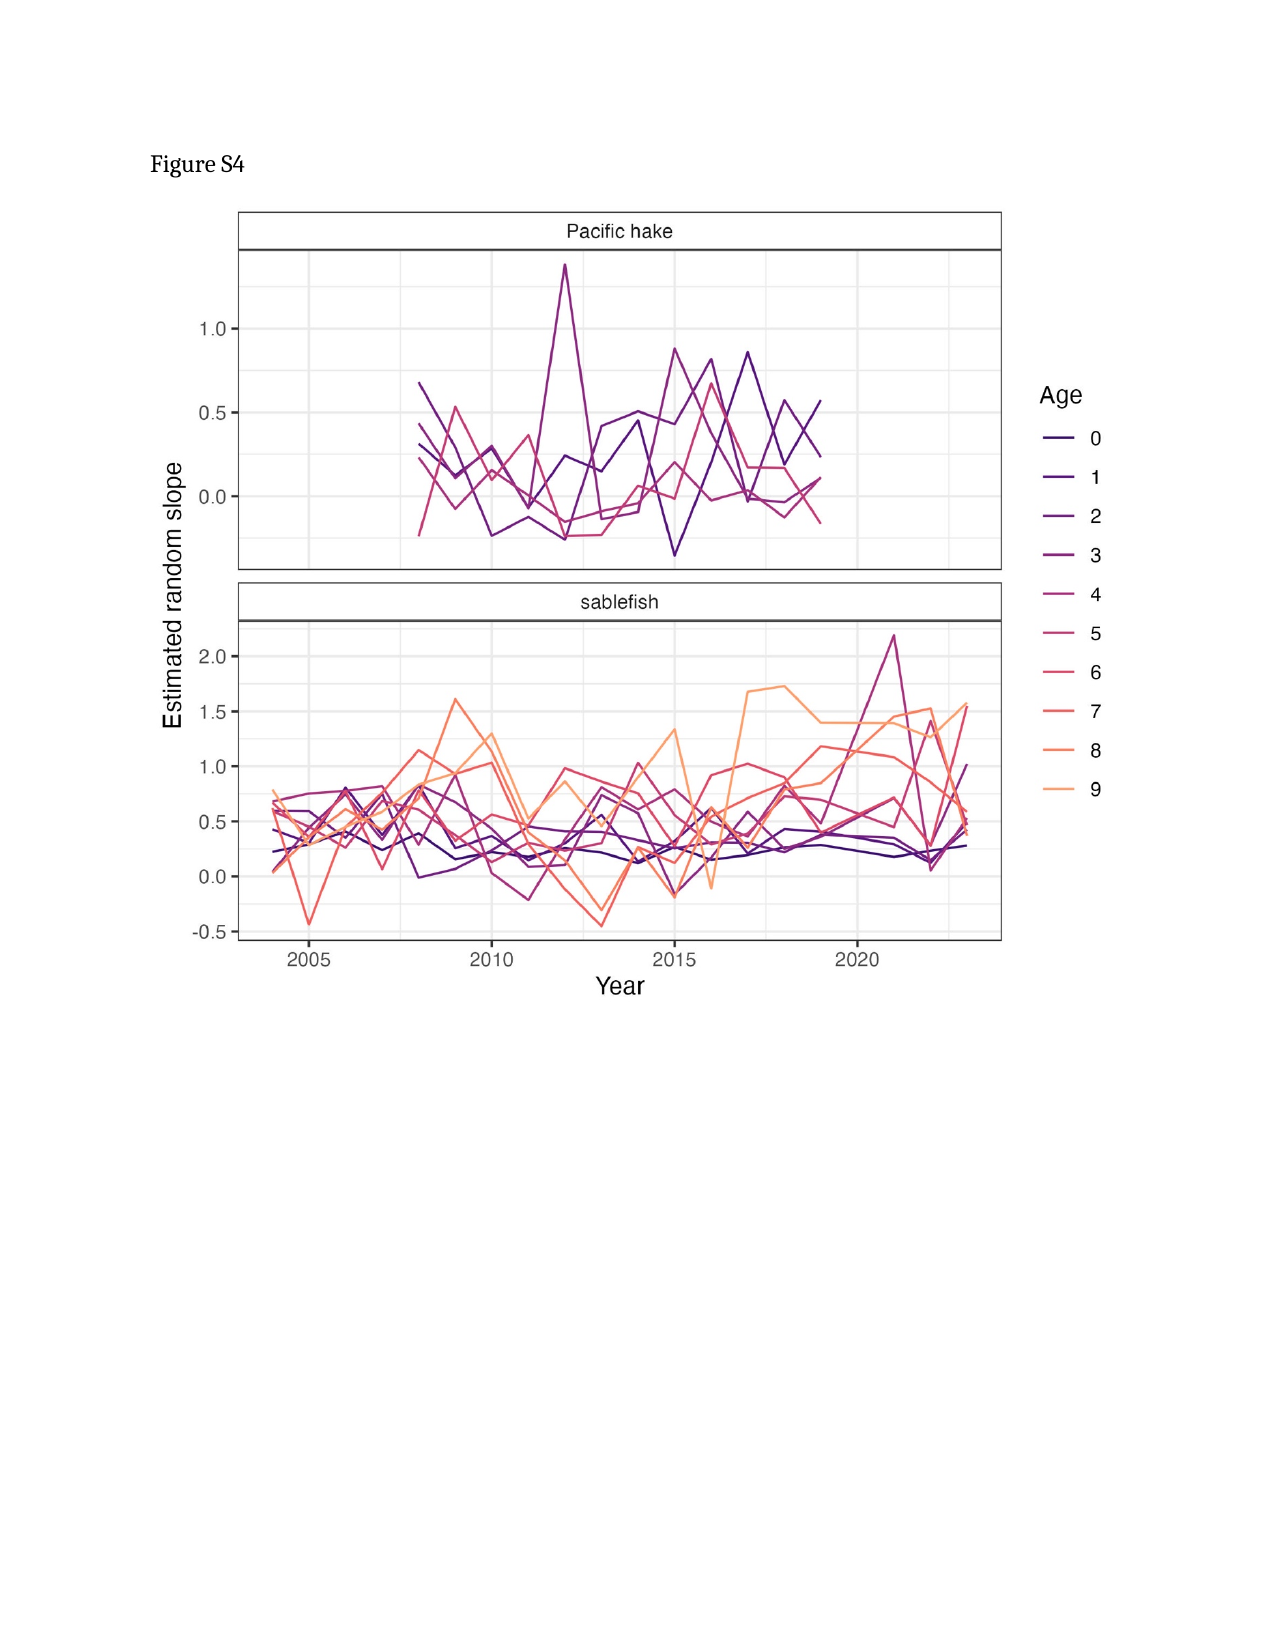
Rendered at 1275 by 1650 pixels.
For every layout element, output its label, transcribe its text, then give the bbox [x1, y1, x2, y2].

picture [150, 199, 1125, 1012]
text Figure S4 [150, 150, 1125, 179]
